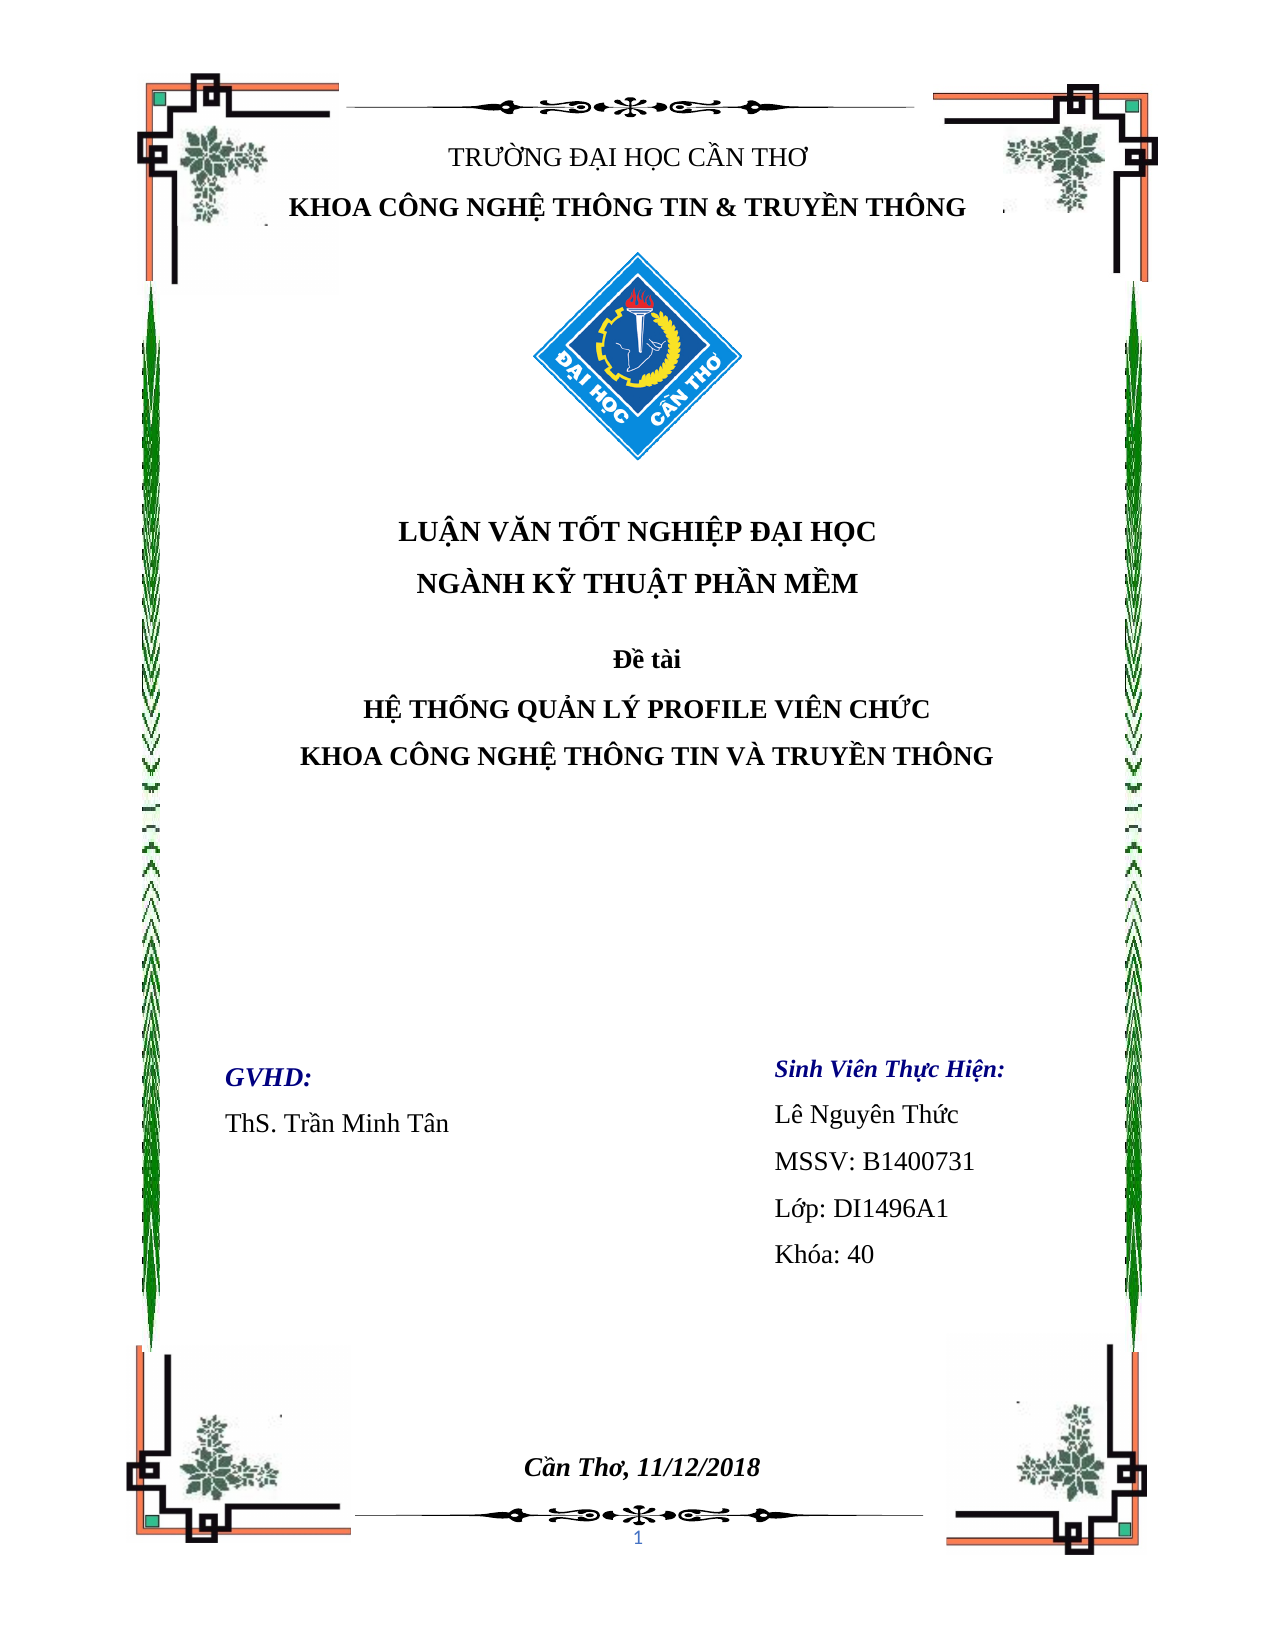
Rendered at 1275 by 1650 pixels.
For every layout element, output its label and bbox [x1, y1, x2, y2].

picture [933, 84, 1158, 1554]
picture [127, 74, 351, 1543]
picture [532, 251, 743, 461]
